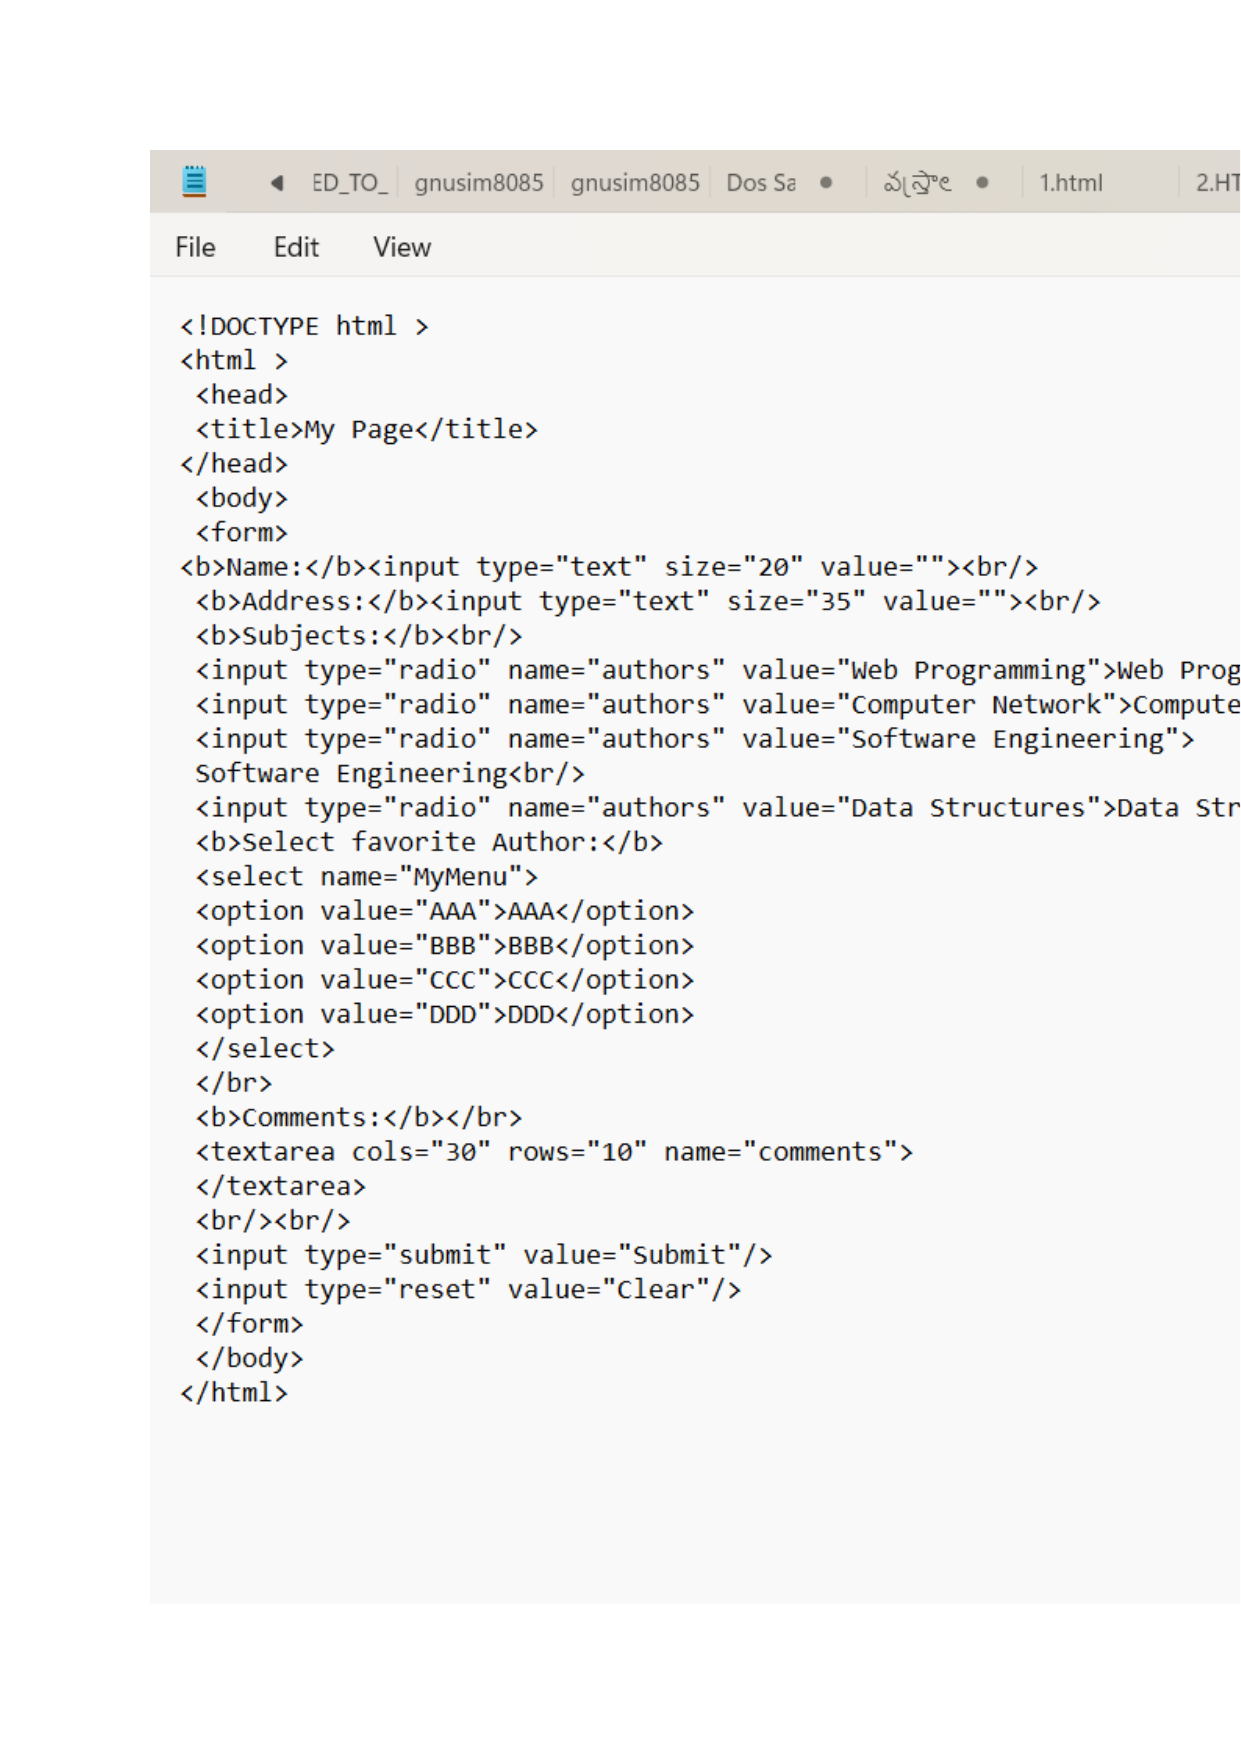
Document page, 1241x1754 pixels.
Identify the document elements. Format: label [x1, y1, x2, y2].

picture [150, 150, 1241, 1604]
